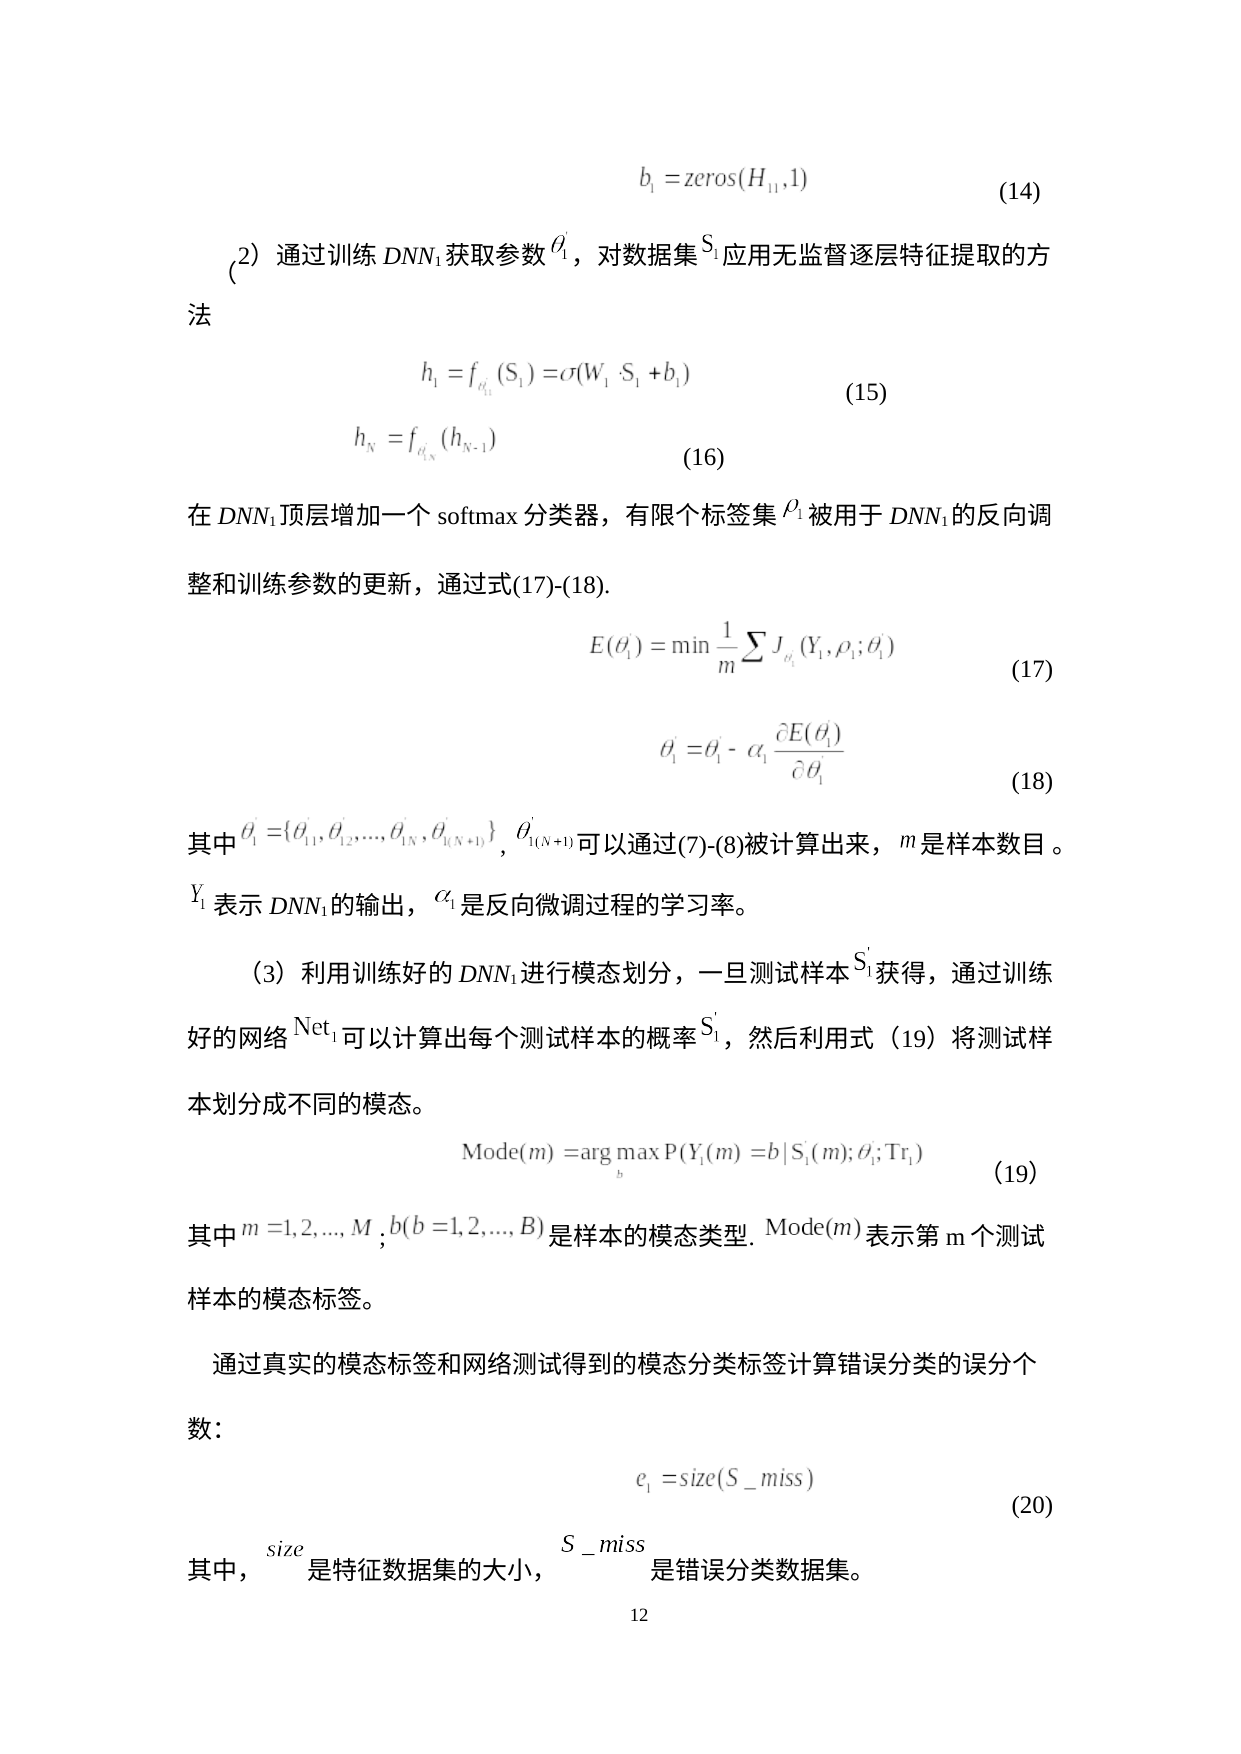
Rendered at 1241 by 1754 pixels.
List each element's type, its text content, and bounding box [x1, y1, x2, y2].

text 其中;是样本的模态类型. 表示第m个测试样本的模态标签。 [187, 1200, 1053, 1330]
text 其中，是特征数据集的大小，是错误分类数据集。 [187, 1525, 1053, 1590]
text (17) [394, 615, 1053, 713]
text （2）通过训练DNN1获取参数，对数据集应用无监督逐层特征提取的方法 [187, 225, 1053, 355]
text （19） [187, 1135, 1053, 1200]
text （3）利用训练好的DNN1进行模态划分，一旦测试样本获得，通过训练好的网络可以计算出每个测试样本的概率，然后利用式（19）将测试样本划分成不同的模态。 [187, 940, 1053, 1135]
text (16) [187, 420, 1053, 485]
text (18) [394, 713, 1053, 810]
text (15) [187, 355, 1053, 420]
text 通过真实的模态标签和网络测试得到的模态分类标签计算错误分类的误分个数： [187, 1330, 1053, 1460]
text (20) [394, 1460, 1053, 1525]
text 在DNN1顶层增加一个softmax分类器，有限个标签集被用于DNN1的反向调整和训练参数的更新，通过式(17)-(18). [187, 485, 1053, 615]
text 其中, 可以通过(7)-(8)被计算出来，是样本数目 。 表示 DNN1的输出，是反向微调过程的学习率。 [187, 810, 1053, 940]
text (14) [336, 160, 1041, 225]
